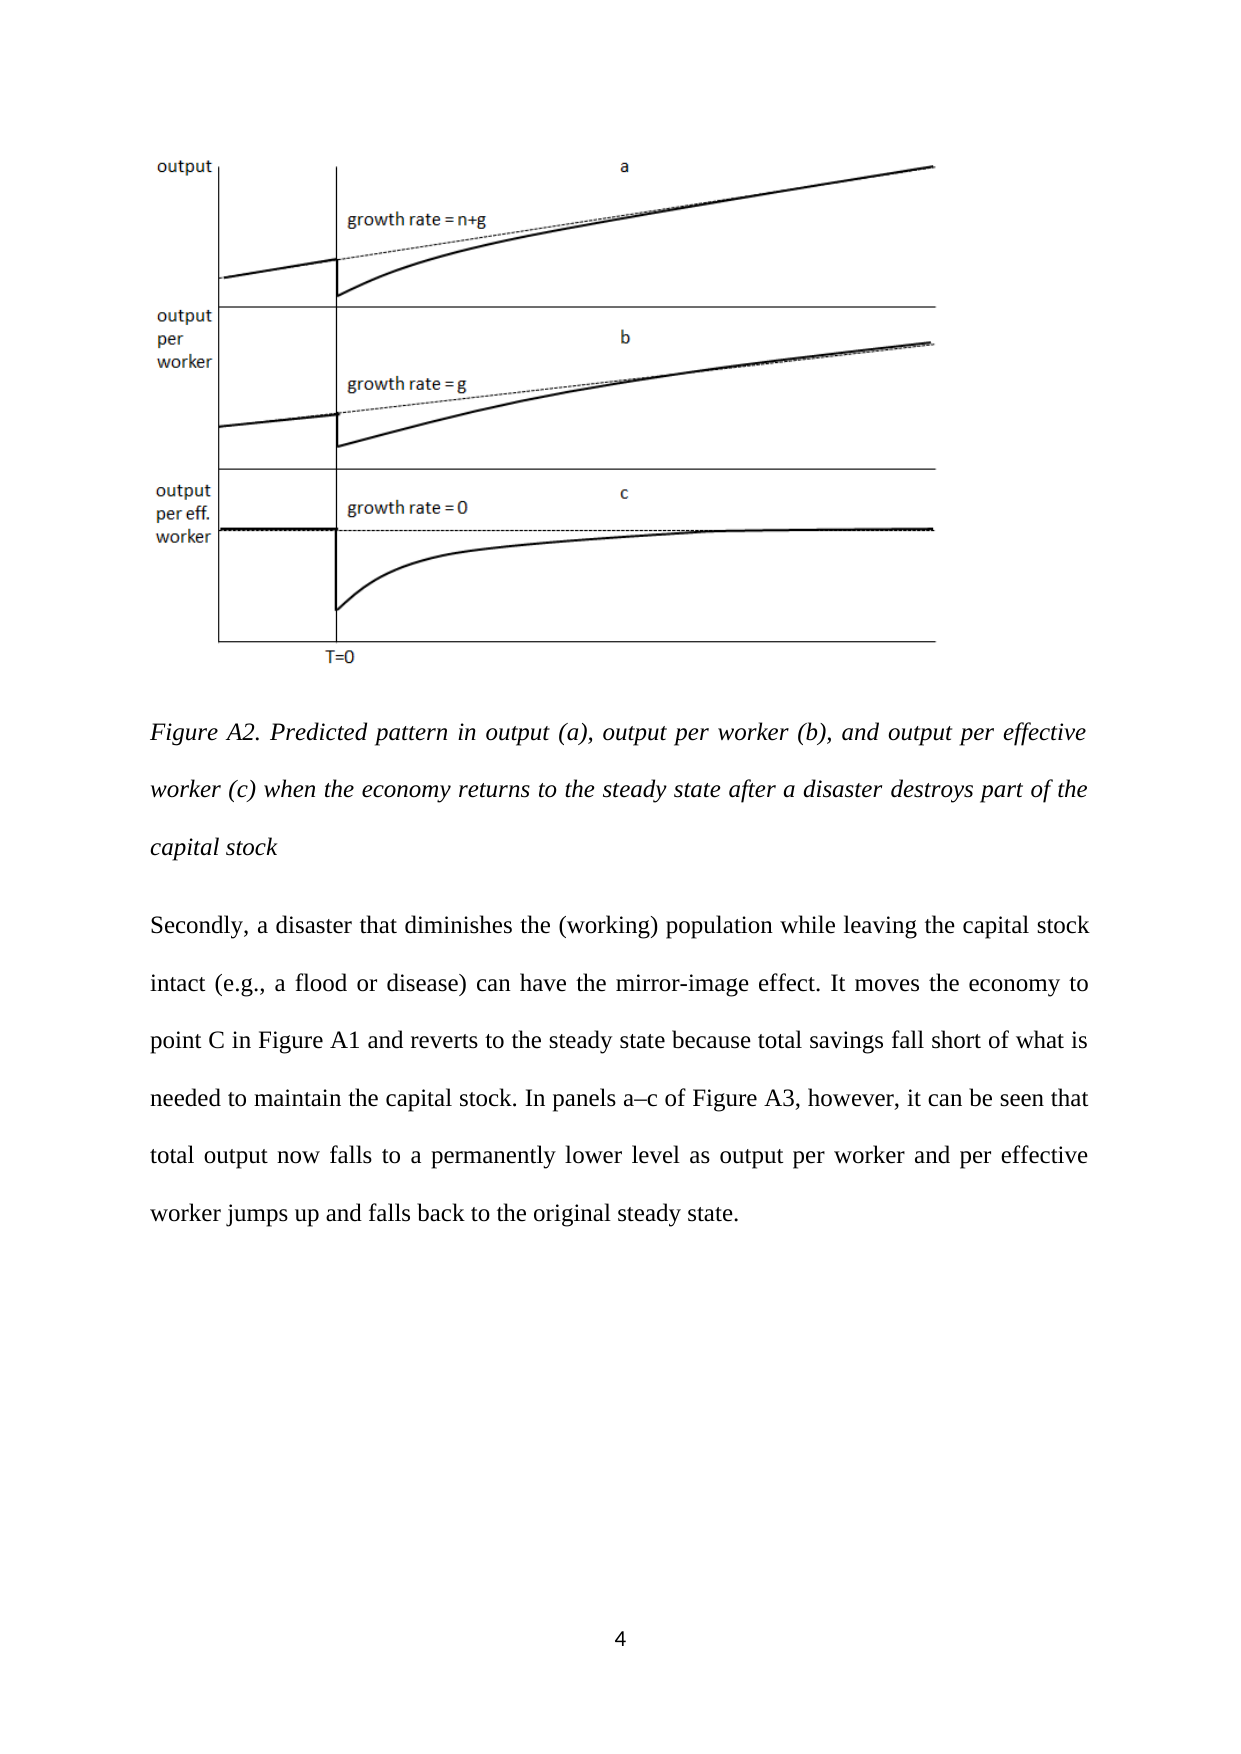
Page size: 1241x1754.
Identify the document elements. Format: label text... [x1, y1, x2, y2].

text Figure A2. Predicted pattern in output (a), output per worker (b), and output per effective worker (c) when the economy returns to the steady state after a disaster destroys part of the capital stock [150, 717, 1090, 861]
picture [150, 150, 954, 669]
text Secondly, a disaster that diminishes the (working) population while leaving the capital stock intact (e.g., a flood or disease) can have the mirror-image effect. It moves the economy to point C in Figure A1 and reverts to the steady state because total savings fall short of what is needed to maintain the capital stock. In panels a–c of Figure A3, however, it can be seen that total output now falls to a permanently lower level as output per worker and per effective worker jumps up and falls back to the original steady state. [150, 910, 1090, 1227]
